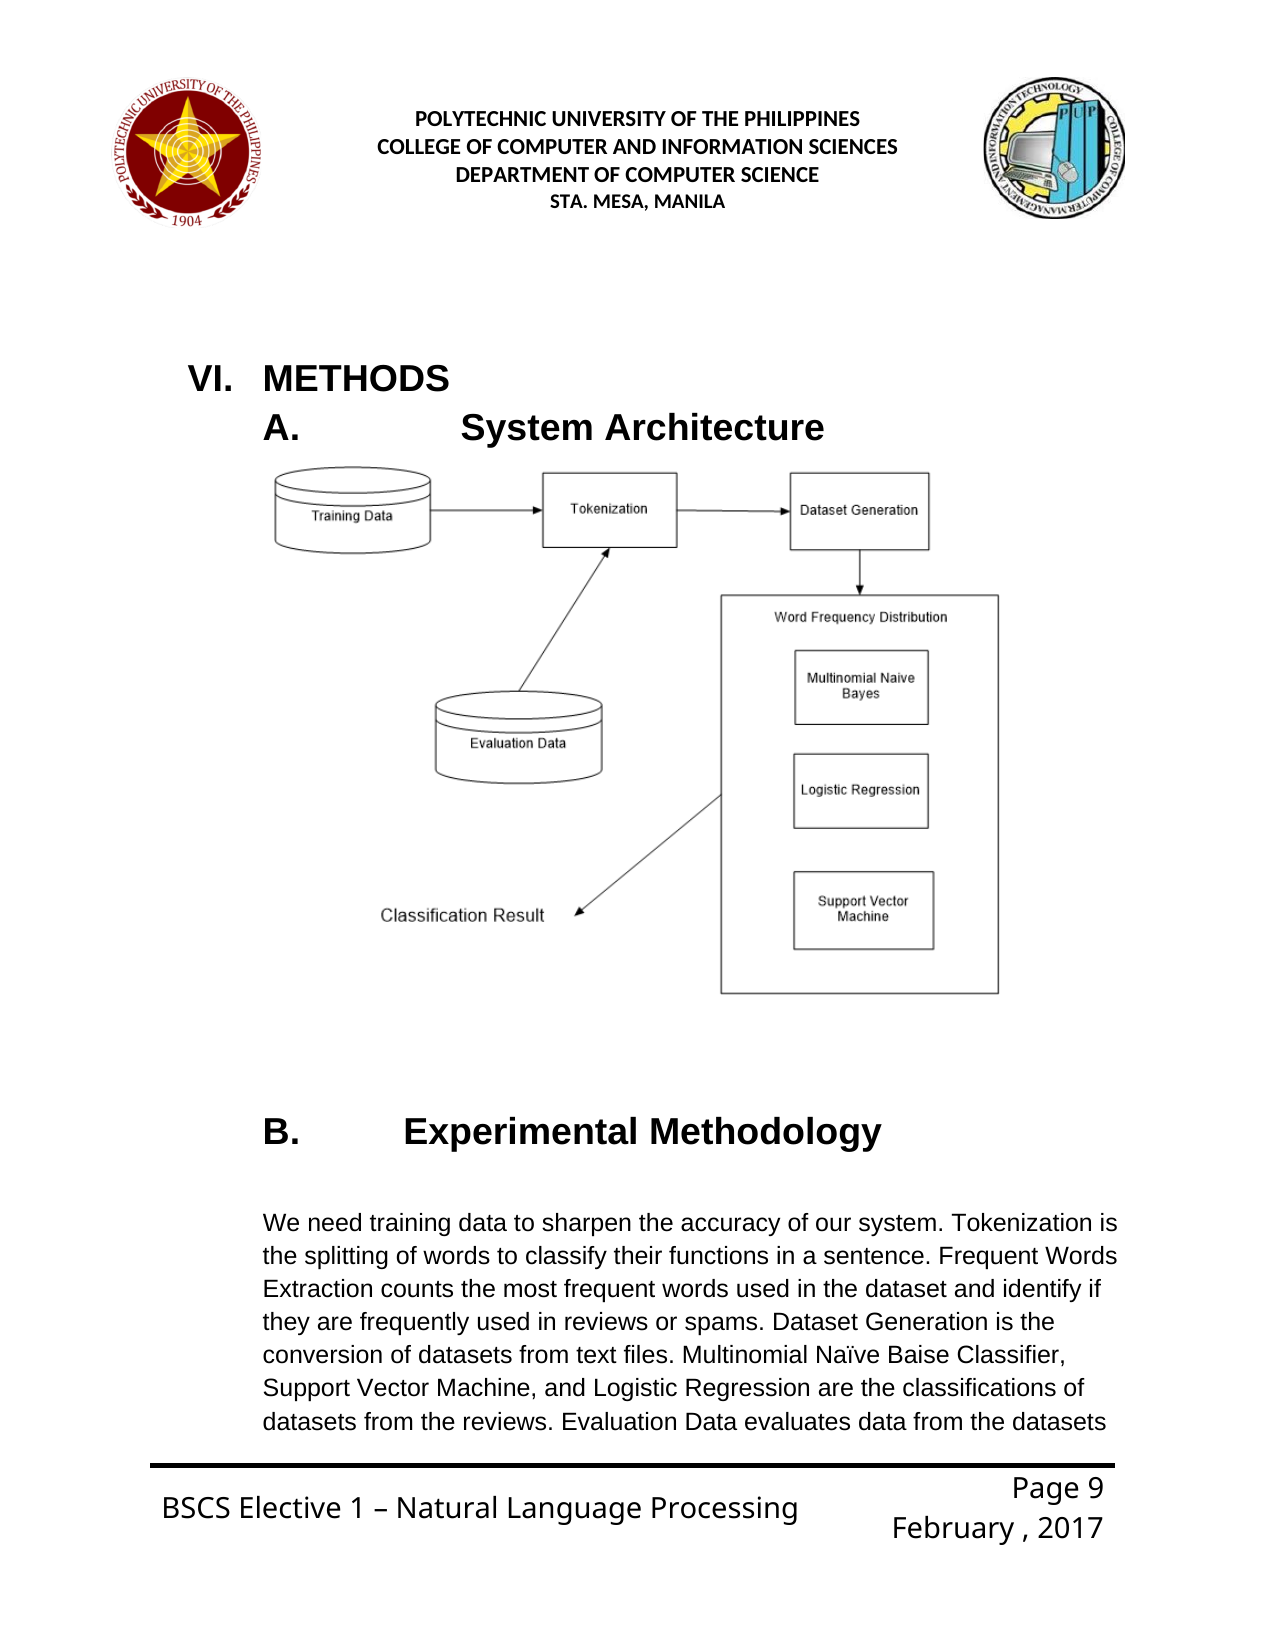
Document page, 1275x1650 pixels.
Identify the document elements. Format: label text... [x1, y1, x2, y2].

picture [262, 455, 1011, 1006]
picture [111, 77, 262, 228]
list Experimental Methodology [262, 1109, 1125, 1152]
list System Architecture [262, 405, 1125, 448]
picture [983, 77, 1125, 219]
list METHODS [187, 356, 1125, 399]
